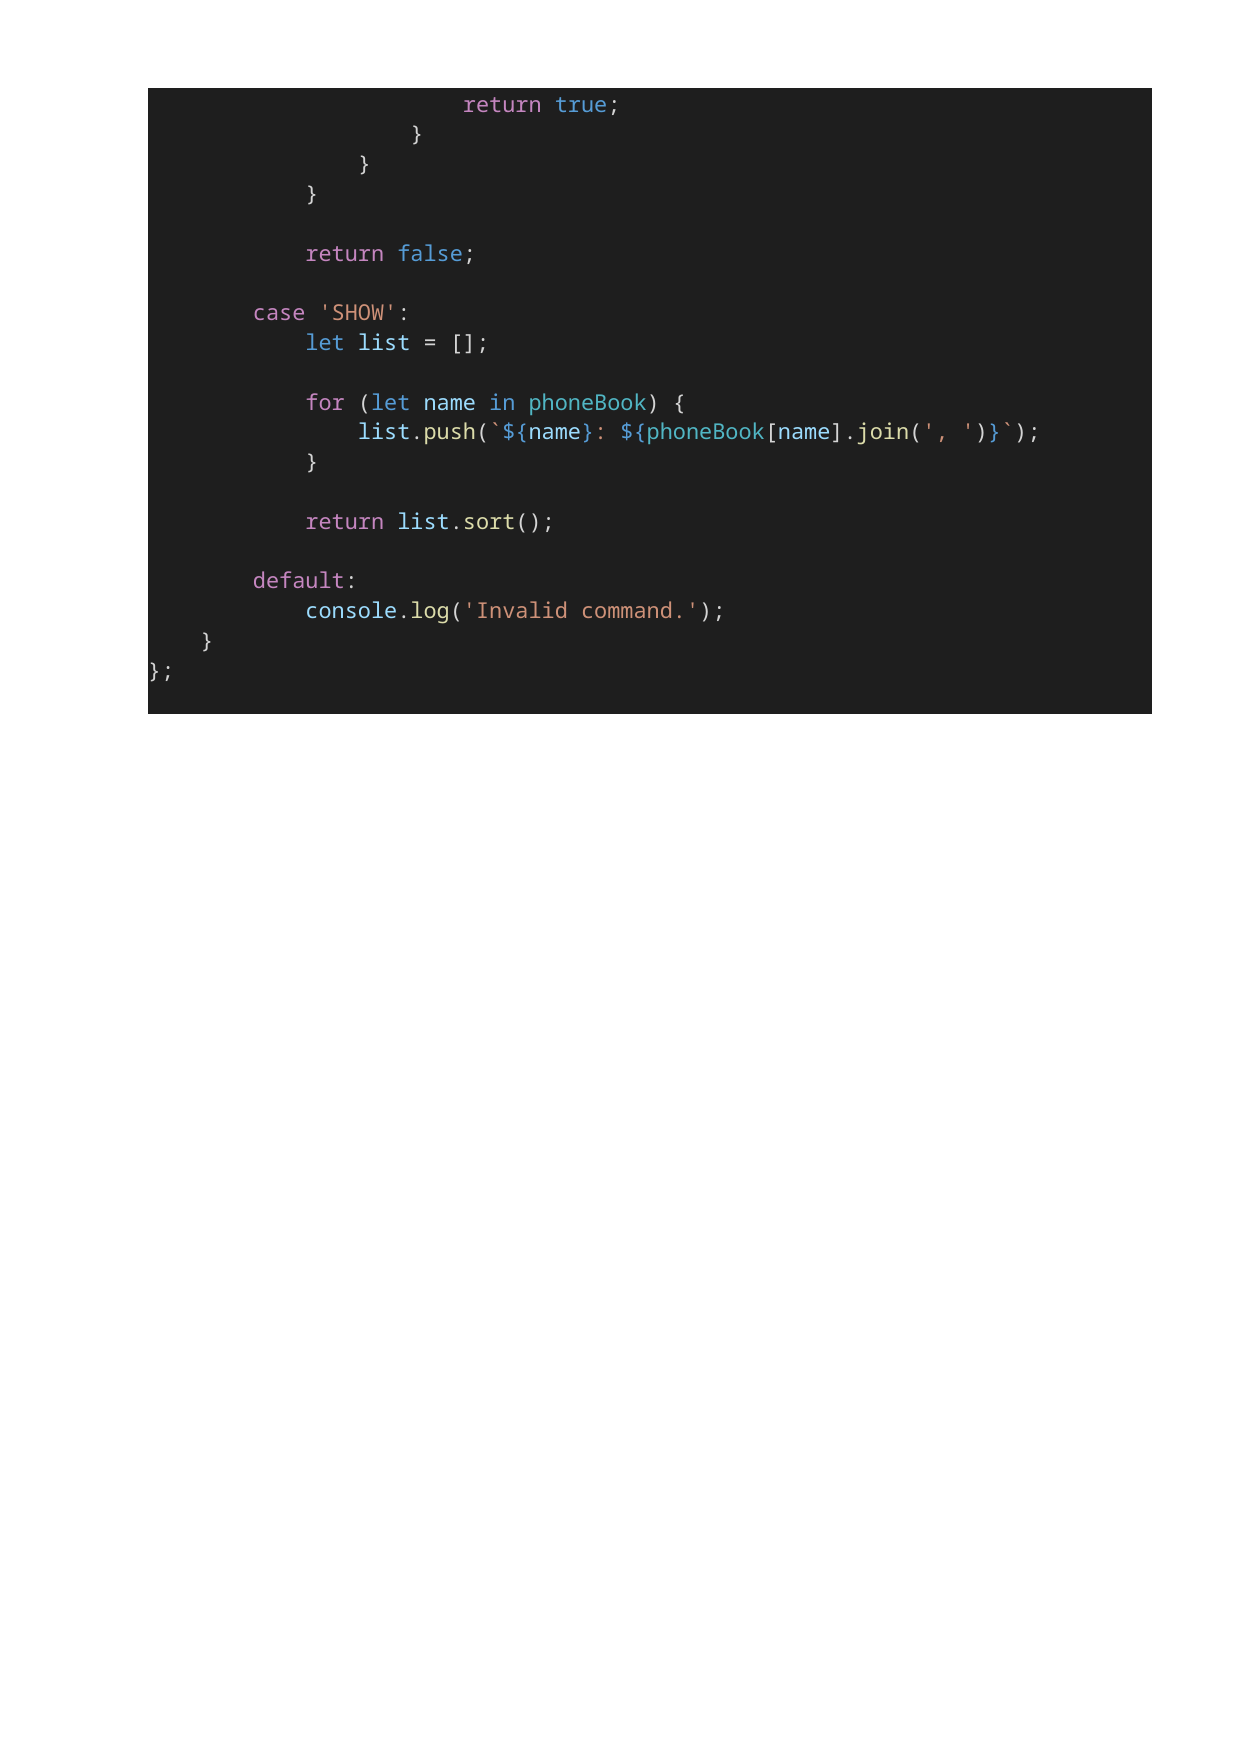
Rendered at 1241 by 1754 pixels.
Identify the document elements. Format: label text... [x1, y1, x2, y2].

text default: [148, 565, 1152, 595]
text console.log('Invalid command.'); [148, 595, 1152, 625]
text list.push(`${name}: ${phoneBook[name].join(', ')}`); [148, 416, 1152, 446]
text } [148, 625, 1152, 654]
text } [148, 148, 1152, 178]
text } [148, 178, 1152, 208]
text return list.sort(); [148, 506, 1152, 535]
text case 'SHOW': [148, 297, 1152, 327]
text for (let name in phoneBook) { [148, 386, 1152, 416]
text return true; [148, 88, 1152, 118]
text } [148, 446, 1152, 476]
text } [148, 118, 1152, 148]
text }; [148, 654, 1152, 684]
text let list = []; [148, 327, 1152, 357]
text return false; [148, 237, 1152, 267]
